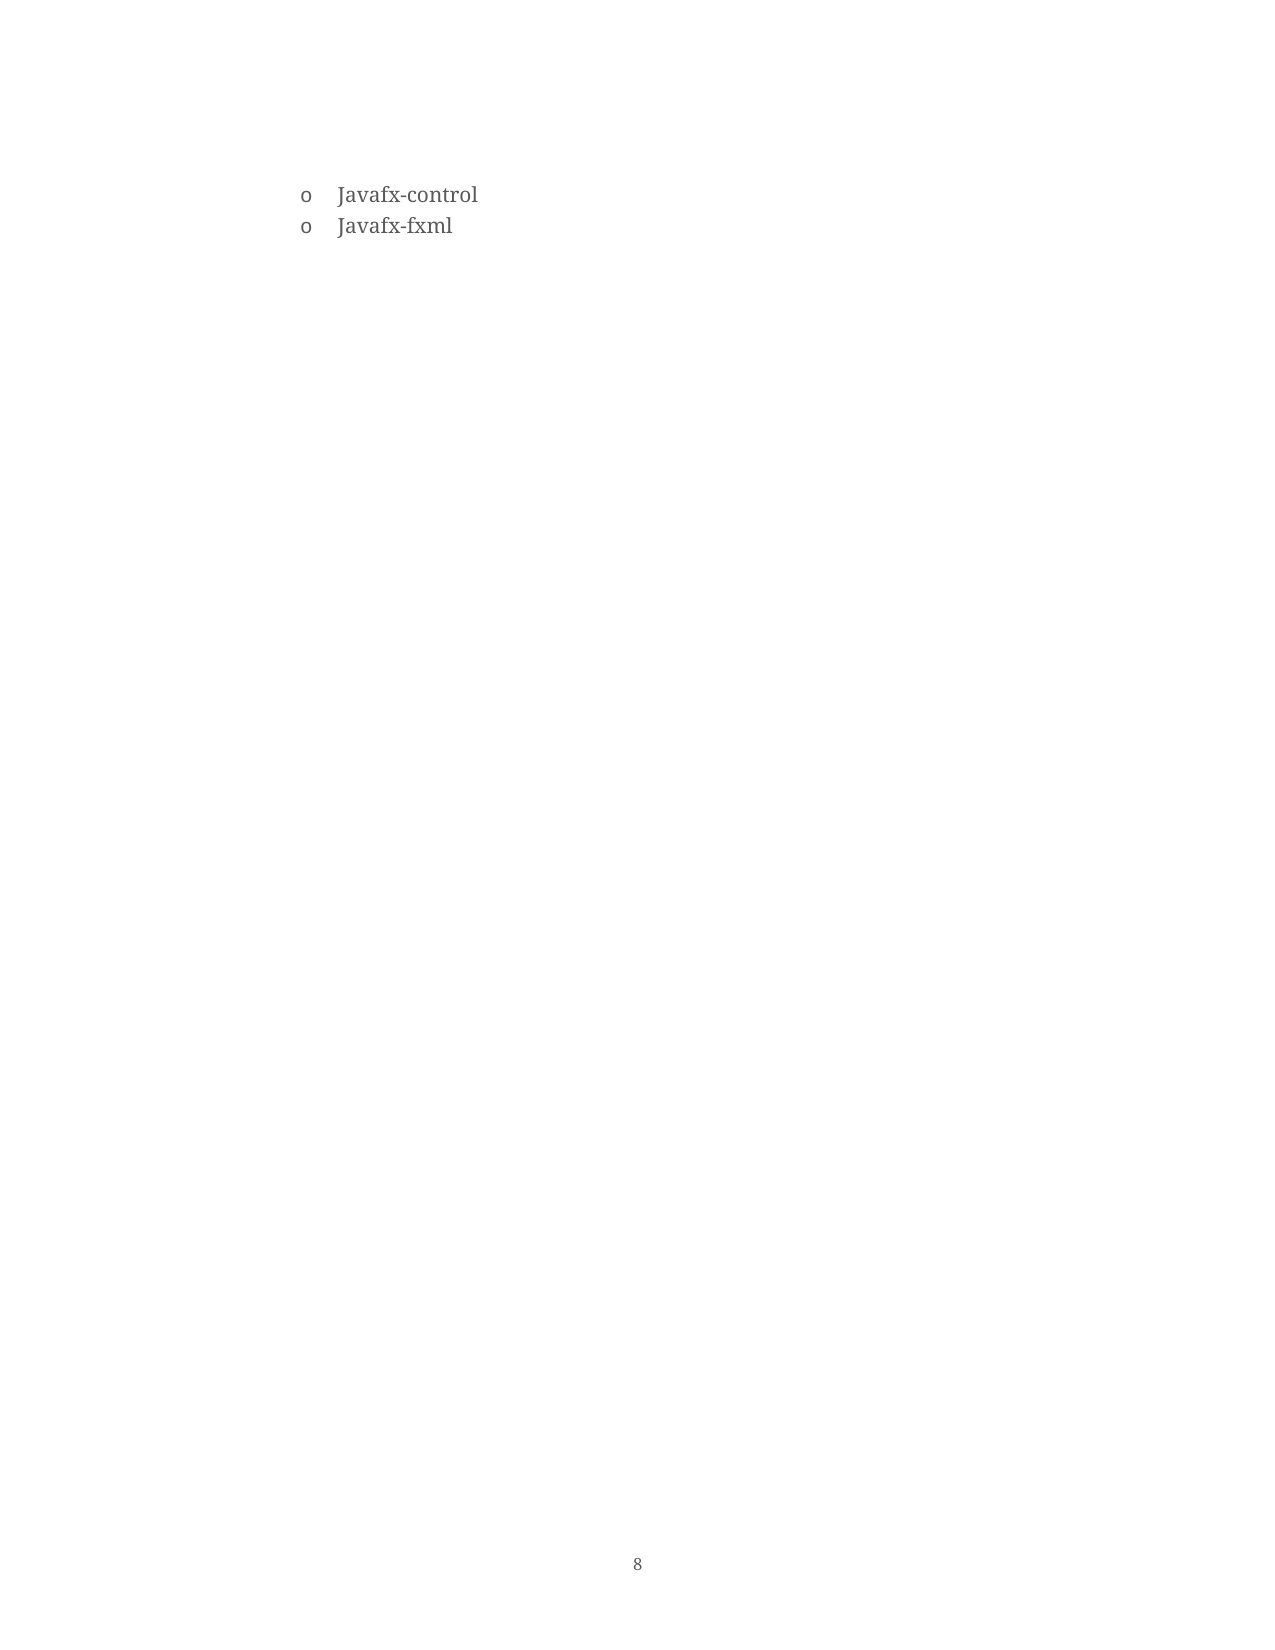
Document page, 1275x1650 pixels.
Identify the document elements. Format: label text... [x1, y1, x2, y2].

list Javafx-fxml [300, 211, 1087, 240]
list Javafx-control [300, 180, 1087, 208]
